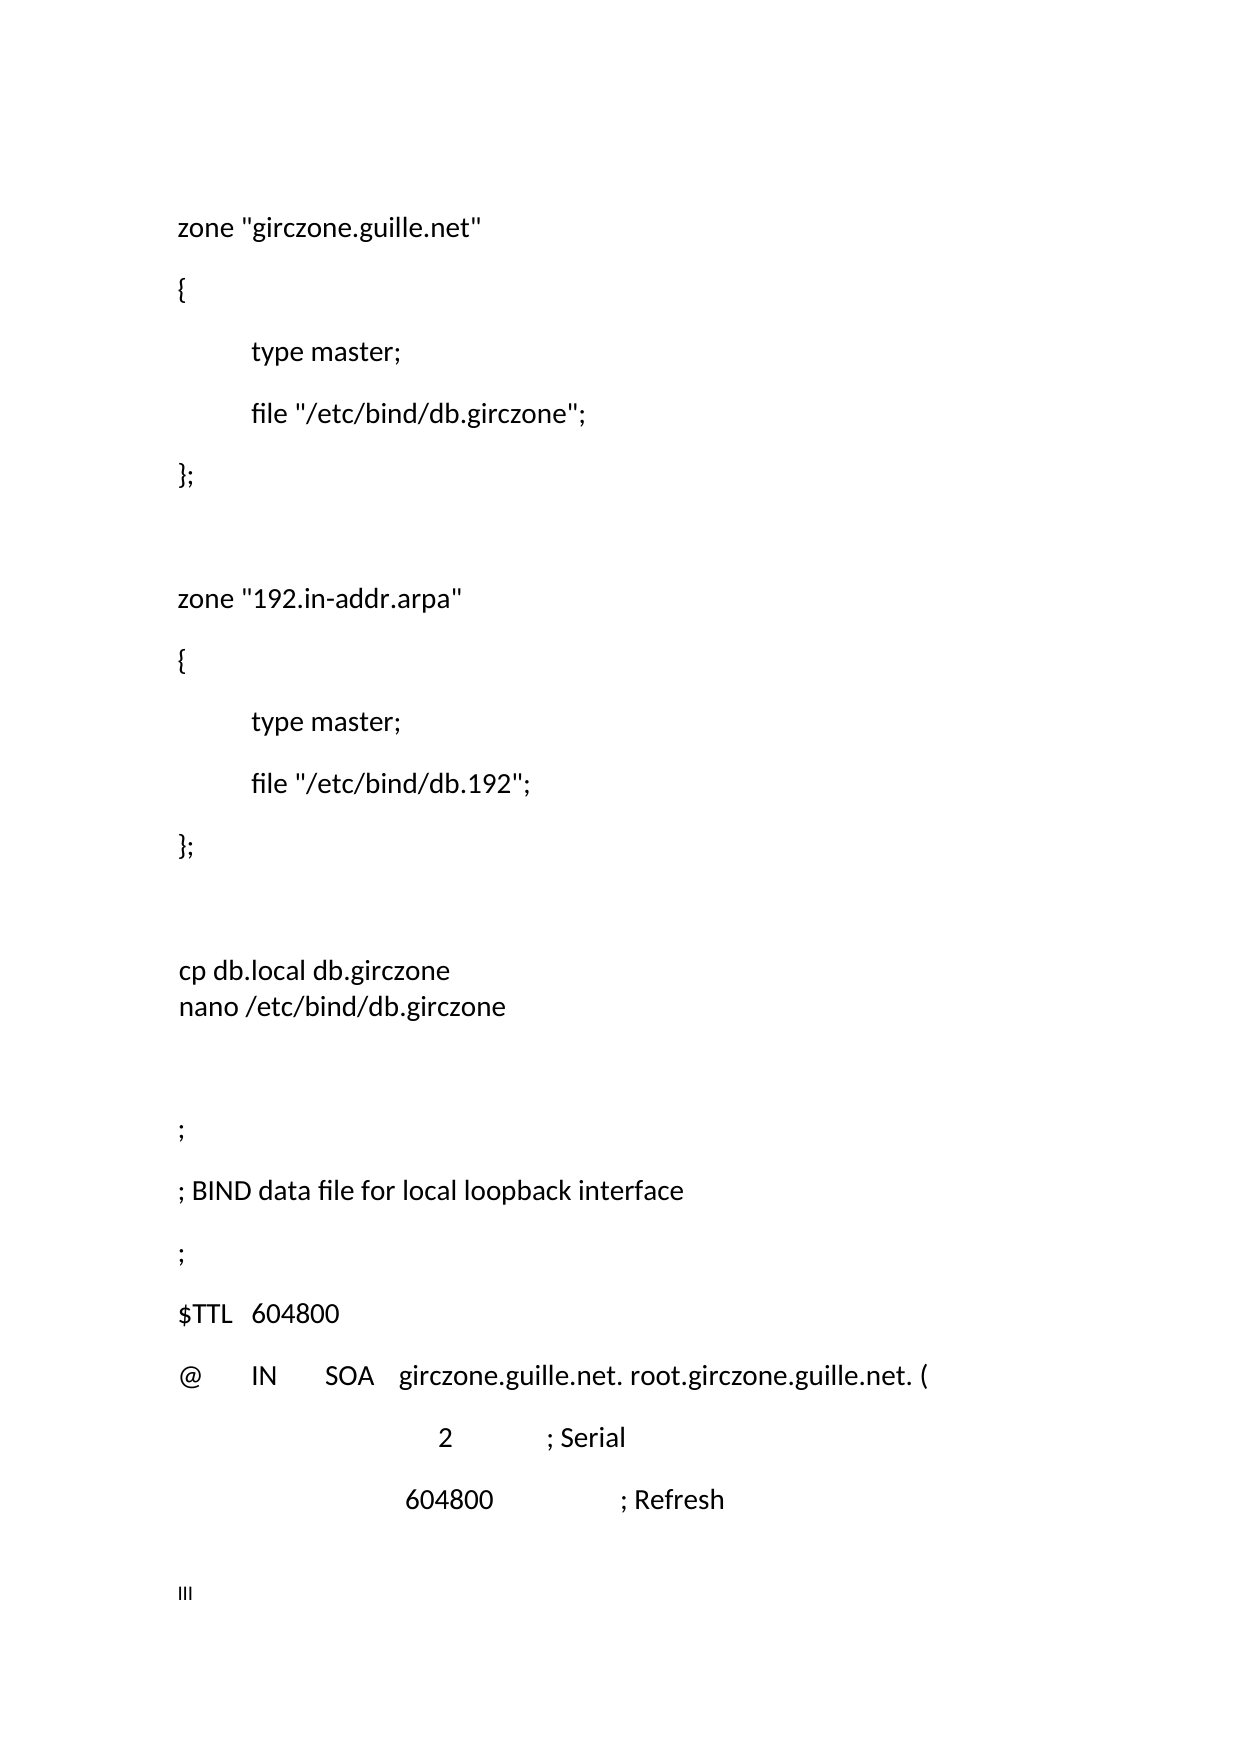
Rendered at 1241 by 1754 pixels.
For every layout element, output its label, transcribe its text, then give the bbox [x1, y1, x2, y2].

text { [177, 642, 1063, 677]
text ; [177, 1234, 1063, 1269]
text ﻿; [177, 1110, 1063, 1146]
text ; BIND data file for local loopback interface [177, 1172, 1063, 1208]
text 2 ; Serial [177, 1419, 1063, 1455]
table_header cp db.local db.girczone nano /etc/bind/db.girczone [177, 951, 514, 1061]
text 604800 ; Refresh [177, 1481, 1063, 1516]
text type master; [177, 333, 1063, 368]
text @ IN SOA girczone.guille.net. root.girczone.guille.net. ( [177, 1357, 1063, 1393]
text { [177, 271, 1063, 307]
text file "/etc/bind/db.girczone"; [177, 395, 1063, 430]
text }; [177, 827, 1063, 863]
text $TTL 604800 [177, 1296, 1063, 1331]
text file "/etc/bind/db.192"; [177, 765, 1063, 801]
text zone "girczone.guille.net" [177, 209, 1063, 245]
text zone "192.in-addr.arpa" [177, 580, 1063, 616]
text }; [177, 456, 1063, 492]
text type master; [177, 703, 1063, 739]
